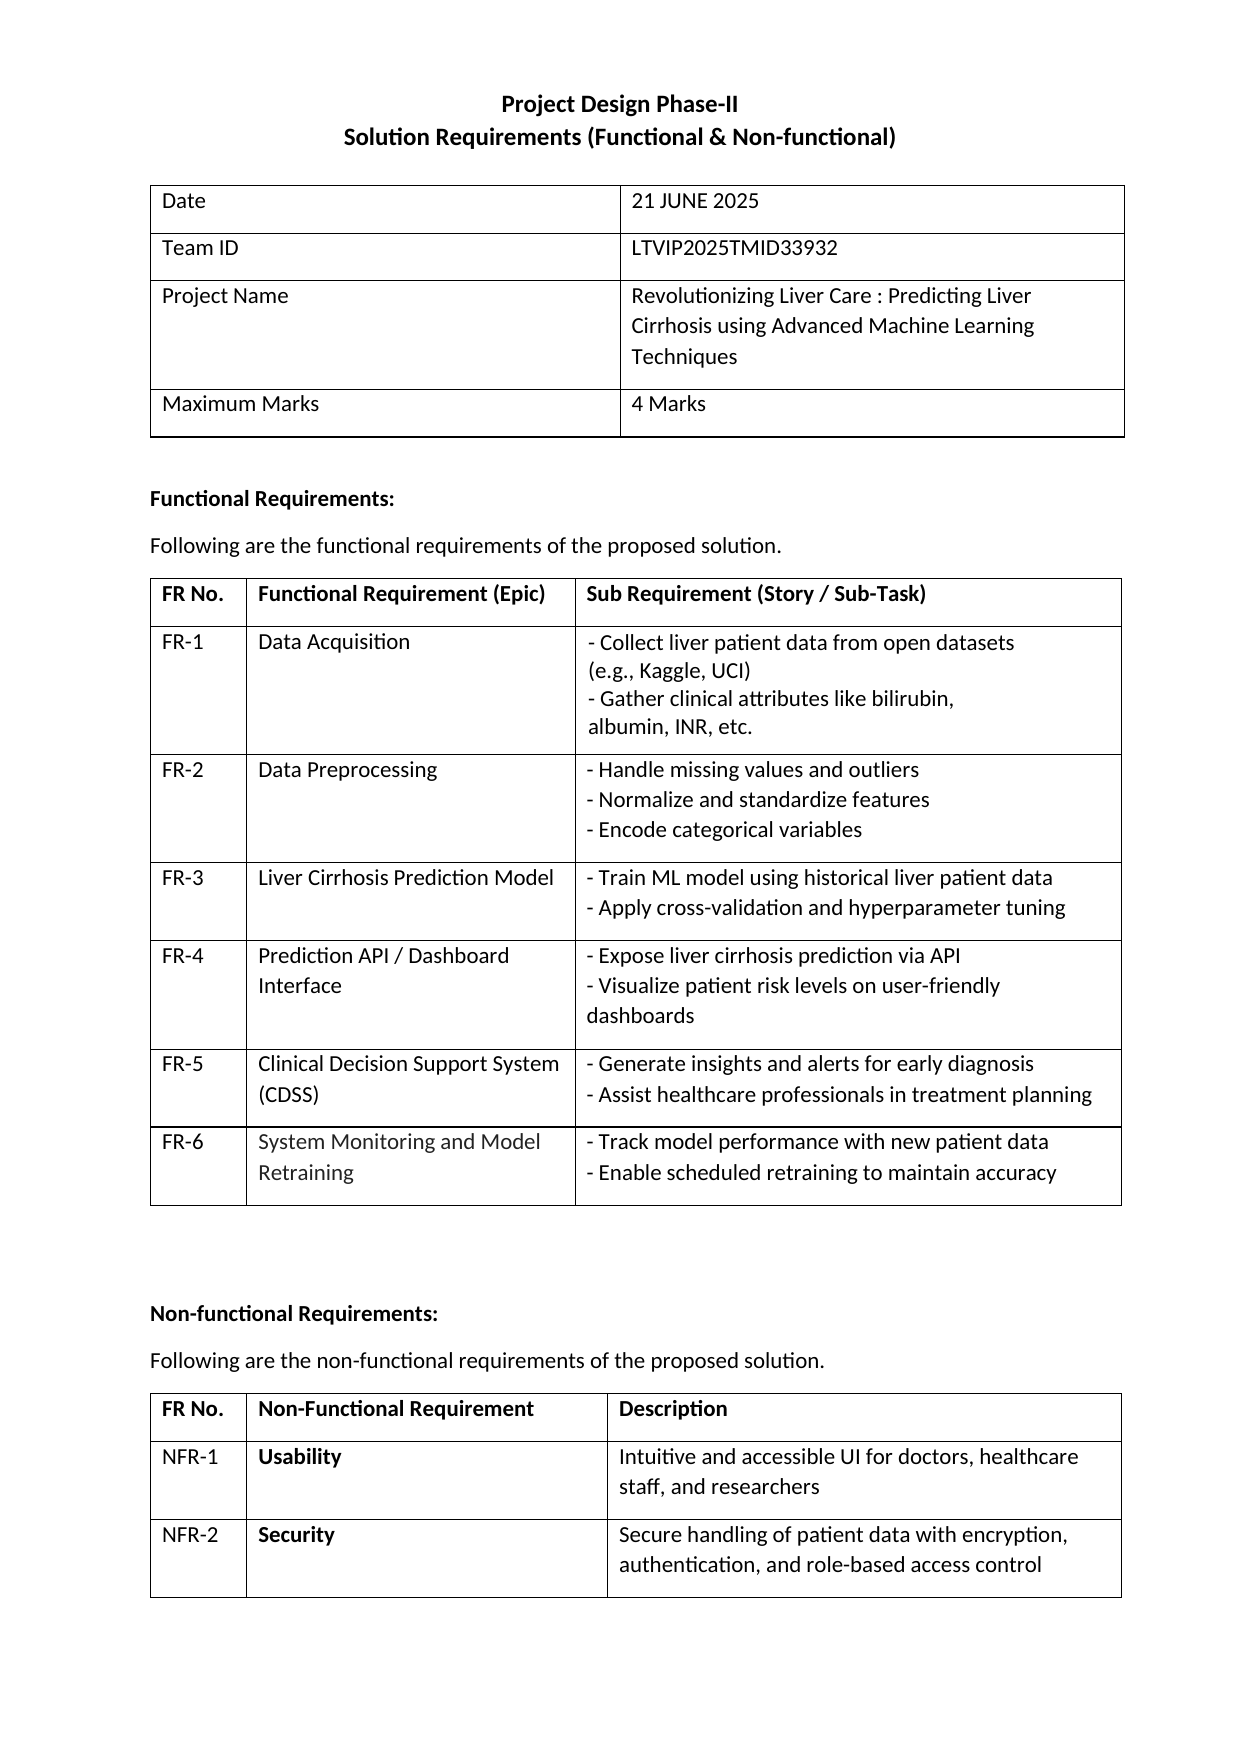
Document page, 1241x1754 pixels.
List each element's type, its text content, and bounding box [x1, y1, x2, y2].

table_cell Project Name [151, 281, 620, 388]
table_header Non-Functional Requirement [247, 1394, 607, 1441]
table_cell Maximum Marks [151, 390, 620, 436]
table_cell Data Preprocessing [247, 755, 575, 862]
table_cell FR-4 [151, 941, 246, 1048]
table_header Date [151, 186, 620, 232]
text Following are the functional requirements of the proposed solution. [150, 531, 1090, 559]
text Project Design Phase-II [150, 89, 1090, 119]
table_cell FR-5 [151, 1050, 246, 1126]
table_header 21 JUNE 2025 [621, 186, 1124, 232]
table_cell LTVIP2025TMID33932 [621, 234, 1124, 280]
table_header Sub Requirement (Story / Sub-Task) [576, 579, 1121, 626]
table_cell Usability [247, 1442, 607, 1519]
table_cell Security [247, 1520, 607, 1597]
table_cell Data Acquisition [247, 627, 575, 754]
table_cell FR-6 [151, 1128, 246, 1204]
table_cell [576, 627, 1121, 754]
table_cell Secure handling of patient data with encryption, authentication, and role-based access control [608, 1520, 1121, 1597]
table_cell Team ID [151, 234, 620, 280]
table_header FR No. [151, 1394, 246, 1441]
table_cell Prediction API / Dashboard Interface [247, 941, 575, 1048]
table_cell - Train ML model using historical liver patient data - Apply cross-validation and hyperparameter tuning [576, 863, 1121, 940]
table_cell NFR-1 [151, 1442, 246, 1519]
table_cell - Expose liver cirrhosis prediction via API - Visualize patient risk levels on user-friendly dashboards [576, 941, 1121, 1048]
table_header Functional Requirement (Epic) [247, 579, 575, 626]
text Functional Requirements: [150, 484, 1090, 512]
table_cell Revolutionizing Liver Care : Predicting Liver Cirrhosis using Advanced Machine Learning Techniques [621, 281, 1124, 388]
table_cell - Generate insights and alerts for early diagnosis - Assist healthcare professionals in treatment planning [576, 1050, 1121, 1126]
table_cell FR-3 [151, 863, 246, 940]
text Solution Requirements (Functional & Non-functional) [150, 122, 1090, 152]
text Non-functional Requirements: [150, 1299, 1090, 1327]
table_cell FR-2 [151, 755, 246, 862]
table_cell - Handle missing values and outliers - Normalize and standardize features - Encode categorical variables [576, 755, 1121, 862]
table_cell Clinical Decision Support System (CDSS) [247, 1050, 575, 1126]
table_cell - Track model performance with new patient data - Enable scheduled retraining to maintain accuracy [576, 1128, 1121, 1204]
table_cell Liver Cirrhosis Prediction Model [247, 863, 575, 940]
table_header Description [608, 1394, 1121, 1441]
table_header FR No. [151, 579, 246, 626]
table_cell System Monitoring and Model Retraining [247, 1128, 575, 1204]
table_cell 4 Marks [621, 390, 1124, 436]
table_cell Intuitive and accessible UI for doctors, healthcare staff, and researchers [608, 1442, 1121, 1519]
table_cell FR-1 [151, 627, 246, 754]
text Following are the non-functional requirements of the proposed solution. [150, 1346, 1090, 1374]
table_cell NFR-2 [151, 1520, 246, 1597]
